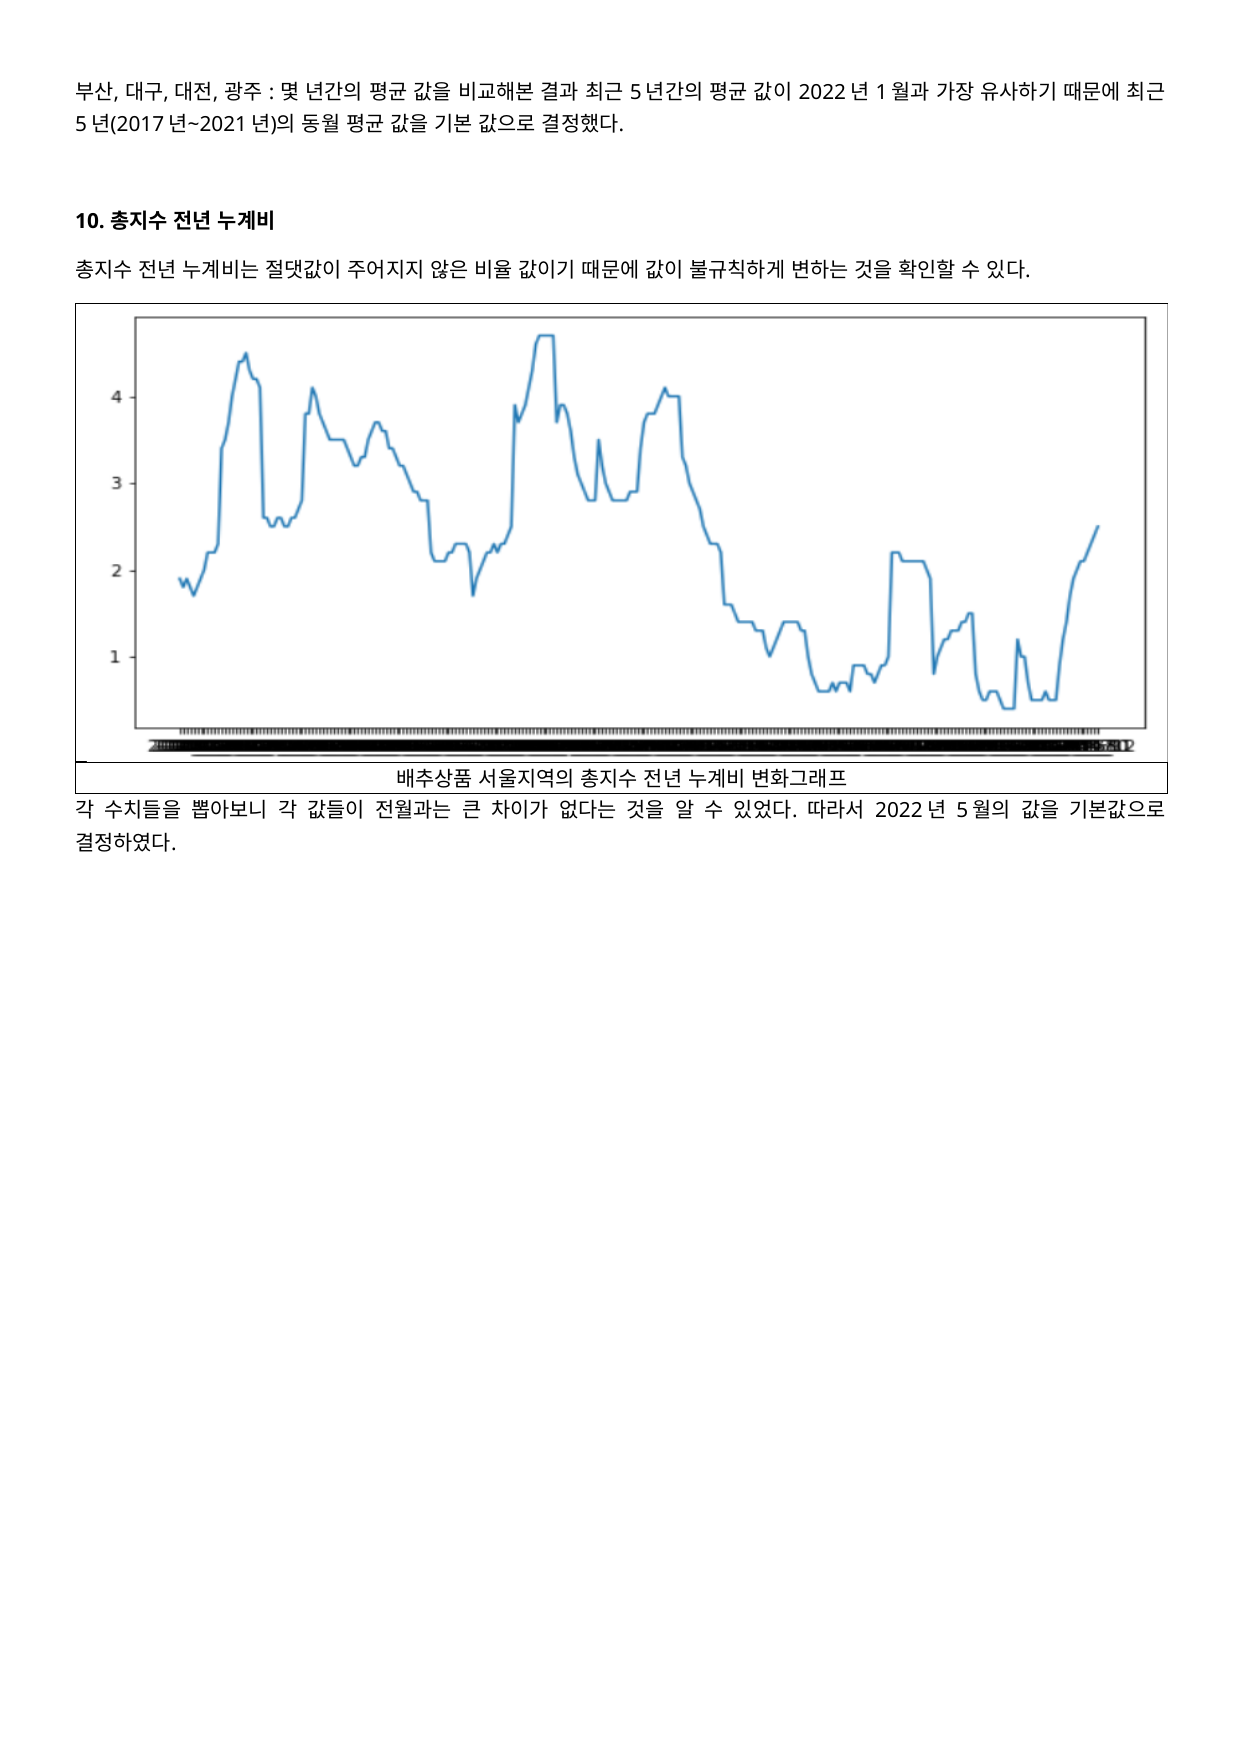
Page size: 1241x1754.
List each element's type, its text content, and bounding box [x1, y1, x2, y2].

picture [86, 304, 1168, 762]
text 총지수 전년 누계비는 절댓값이 주어지지 않은 비율 값이기 때문에 값이 불규칙하게 변하는 것을 확인할 수 있다. [75, 254, 1165, 284]
table_header [76, 304, 86, 761]
text 각 수치들을 뽑아보니 각 값들이 전월과는 큰 차이가 없다는 것을 알 수 있었다. 따라서 2022년 5월의 값을 기본값으로 결정하였다. [75, 794, 1165, 857]
table_cell 배추상품 서울지역의 총지수 전년 누계비 변화그래프 [76, 763, 1167, 793]
text 10. 총지수 전년 누계비 [75, 204, 1165, 235]
text 부산, 대구, 대전, 광주 : 몇 년간의 평균 값을 비교해본 결과 최근 5년간의 평균 값이 2022년 1월과 가장 유사하기 때문에 최근 5년(2017년~2021년)의 동월 평균 값을 기본 값으로 결정했다. [75, 75, 1165, 138]
